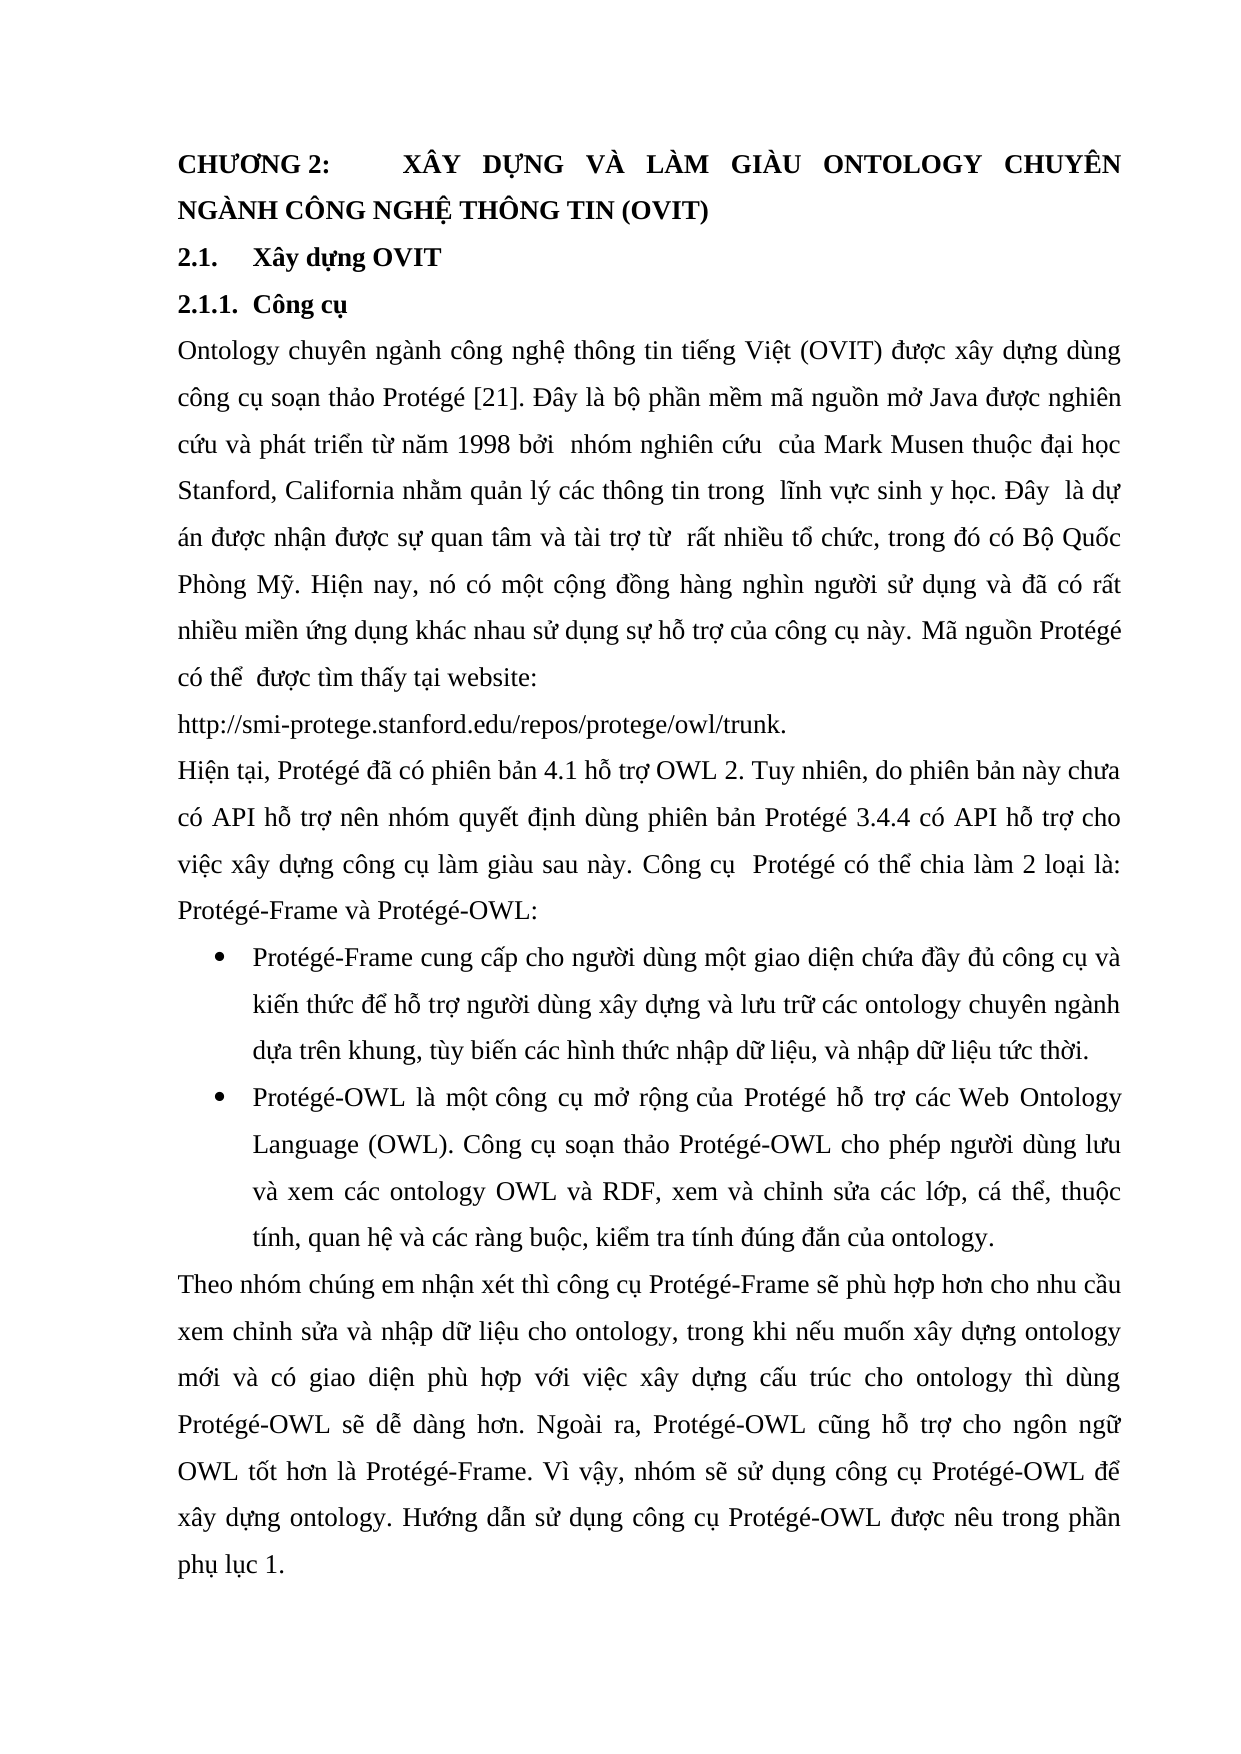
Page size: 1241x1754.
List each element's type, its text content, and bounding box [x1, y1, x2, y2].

list XÂY DỰNG VÀ LÀM GIÀU ONTOLOGY CHUYÊN NGÀNH CÔNG NGHỆ THÔNG TIN (OVIT) [177, 148, 1122, 226]
text Ontology chuyên ngành công nghệ thông tin tiếng Việt (OVIT) được xây dựng dùng công cụ soạn thảo Protégé [21]. Đây là bộ phần mềm mã nguồn mở Java được nghiên cứu và phát triển từ năm 1998 bởi nhóm nghiên cứu của Mark Musen thuộc đại học Stanford, California nhằm quản lý các thông tin trong lĩnh vực sinh y học. Đây là dự án được nhận được sự quan tâm và tài trợ từ rất nhiều tổ chức, trong đó có Bộ Quốc Phòng Mỹ. Hiện nay, nó có một cộng đồng hàng nghìn người sử dụng và đã có rất nhiều miền ứng dụng khác nhau sử dụng sự hỗ trợ của công cụ này. Mã nguồn Protégé có thể được tìm thấy tại website: [177, 334, 1122, 692]
text Theo nhóm chúng em nhận xét thì công cụ Protégé-Frame sẽ phù hợp hơn cho nhu cầu xem chỉnh sửa và nhập dữ liệu cho ontology, trong khi nếu muốn xây dựng ontology mới và có giao diện phù hợp với việc xây dựng cấu trúc cho ontology thì dùng Protégé-OWL sẽ dễ dàng hơn. Ngoài ra, Protégé-OWL cũng hỗ trợ cho ngôn ngữ OWL tốt hơn là Protégé-Frame. Vì vậy, nhóm sẽ sử dụng công cụ Protégé-OWL để xây dựng ontology. Hướng dẫn sử dụng công cụ Protégé-OWL được nêu trong phần phụ lục 1. [177, 1268, 1122, 1579]
list Protégé-OWL là một công cụ mở rộng của Protégé hỗ trợ các Web Ontology Language (OWL). Công cụ soạn thảo Protégé-OWL cho phép người dùng lưu và xem các ontology OWL và RDF, xem và chỉnh sửa các lớp, cá thể, thuộc tính, quan hệ và các ràng buộc, kiểm tra tính đúng đắn của ontology. [215, 1081, 1122, 1252]
text http://smi-protege.stanford.edu/repos/protege/owl/trunk. [177, 708, 1122, 739]
list Protégé-Frame cung cấp cho người dùng một giao diện chứa đầy đủ công cụ và kiến thức để hỗ trợ người dùng xây dựng và lưu trữ các ontology chuyên ngành dựa trên khung, tùy biến các hình thức nhập dữ liệu, và nhập dữ liệu tức thời. [215, 941, 1122, 1066]
text Hiện tại, Protégé đã có phiên bản 4.1 hỗ trợ OWL 2. Tuy nhiên, do phiên bản này chưa có API hỗ trợ nên nhóm quyết định dùng phiên bản Protégé 3.4.4 có API hỗ trợ cho việc xây dựng công cụ làm giàu sau này. Công cụ Protégé có thể chia làm 2 loại là: Protégé-Frame và Protégé-OWL: [177, 754, 1122, 926]
list Công cụ [177, 288, 1122, 319]
list Xây dựng OVIT [177, 241, 1122, 272]
